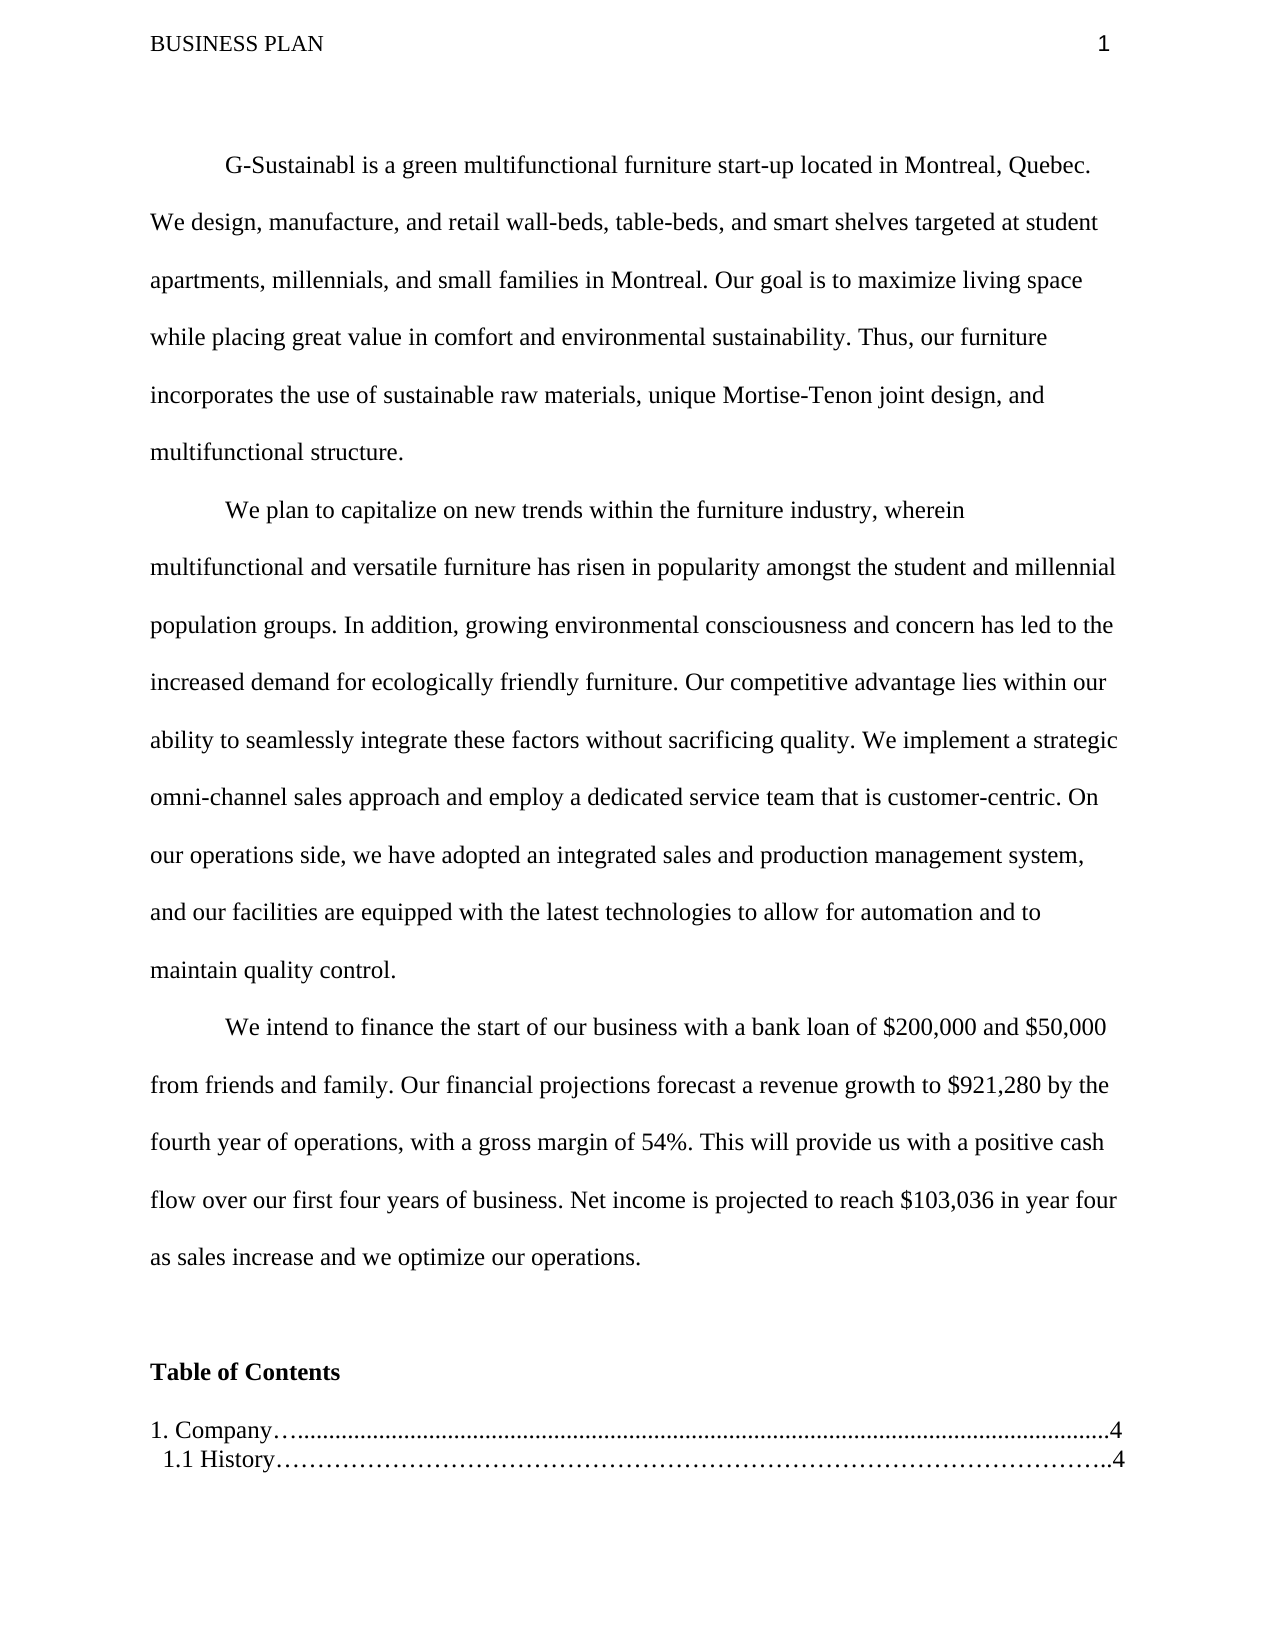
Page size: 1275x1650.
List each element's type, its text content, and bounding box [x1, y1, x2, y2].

text G-Sustainabl is a green multifunctional furniture start-up located in Montreal, Quebec. We design, manufacture, and retail wall-beds, table-beds, and smart shelves targeted at student apartments, millennials, and small families in Montreal. Our goal is to maximize living space while placing great value in comfort and environmental sustainability. Thus, our furniture incorporates the use of sustainable raw materials, unique Mortise-Tenon joint design, and multifunctional structure. [150, 150, 1125, 466]
text We intend to finance the start of our business with a bank loan of $200,000 and $50,000 from friends and family. Our financial projections forecast a revenue growth to $921,280 by the fourth year of operations, with a gross margin of 54%. This will provide us with a positive cash flow over our first four years of business. Net income is projected to reach $103,036 in year four as sales increase and we optimize our operations. [150, 1012, 1125, 1271]
text Table of Contents [150, 1357, 1125, 1386]
text We plan to capitalize on new trends within the furniture industry, wherein multifunctional and versatile furniture has risen in popularity amongst the student and millennial population groups. In addition, growing environmental consciousness and concern has led to the increased demand for ecologically friendly furniture. Our competitive advantage lies within our ability to seamlessly integrate these factors without sacrificing quality. We implement a strategic omni-channel sales approach and employ a dedicated service team that is customer-centric. On our operations side, we have adopted an integrated sales and production management system, and our facilities are equipped with the latest technologies to allow for automation and to maintain quality control. [150, 495, 1125, 984]
text 1. Company…..................................................................................................................................4 [150, 1415, 1125, 1444]
text 1.1 History………………………………………………………………………………………..4 [150, 1444, 1125, 1472]
